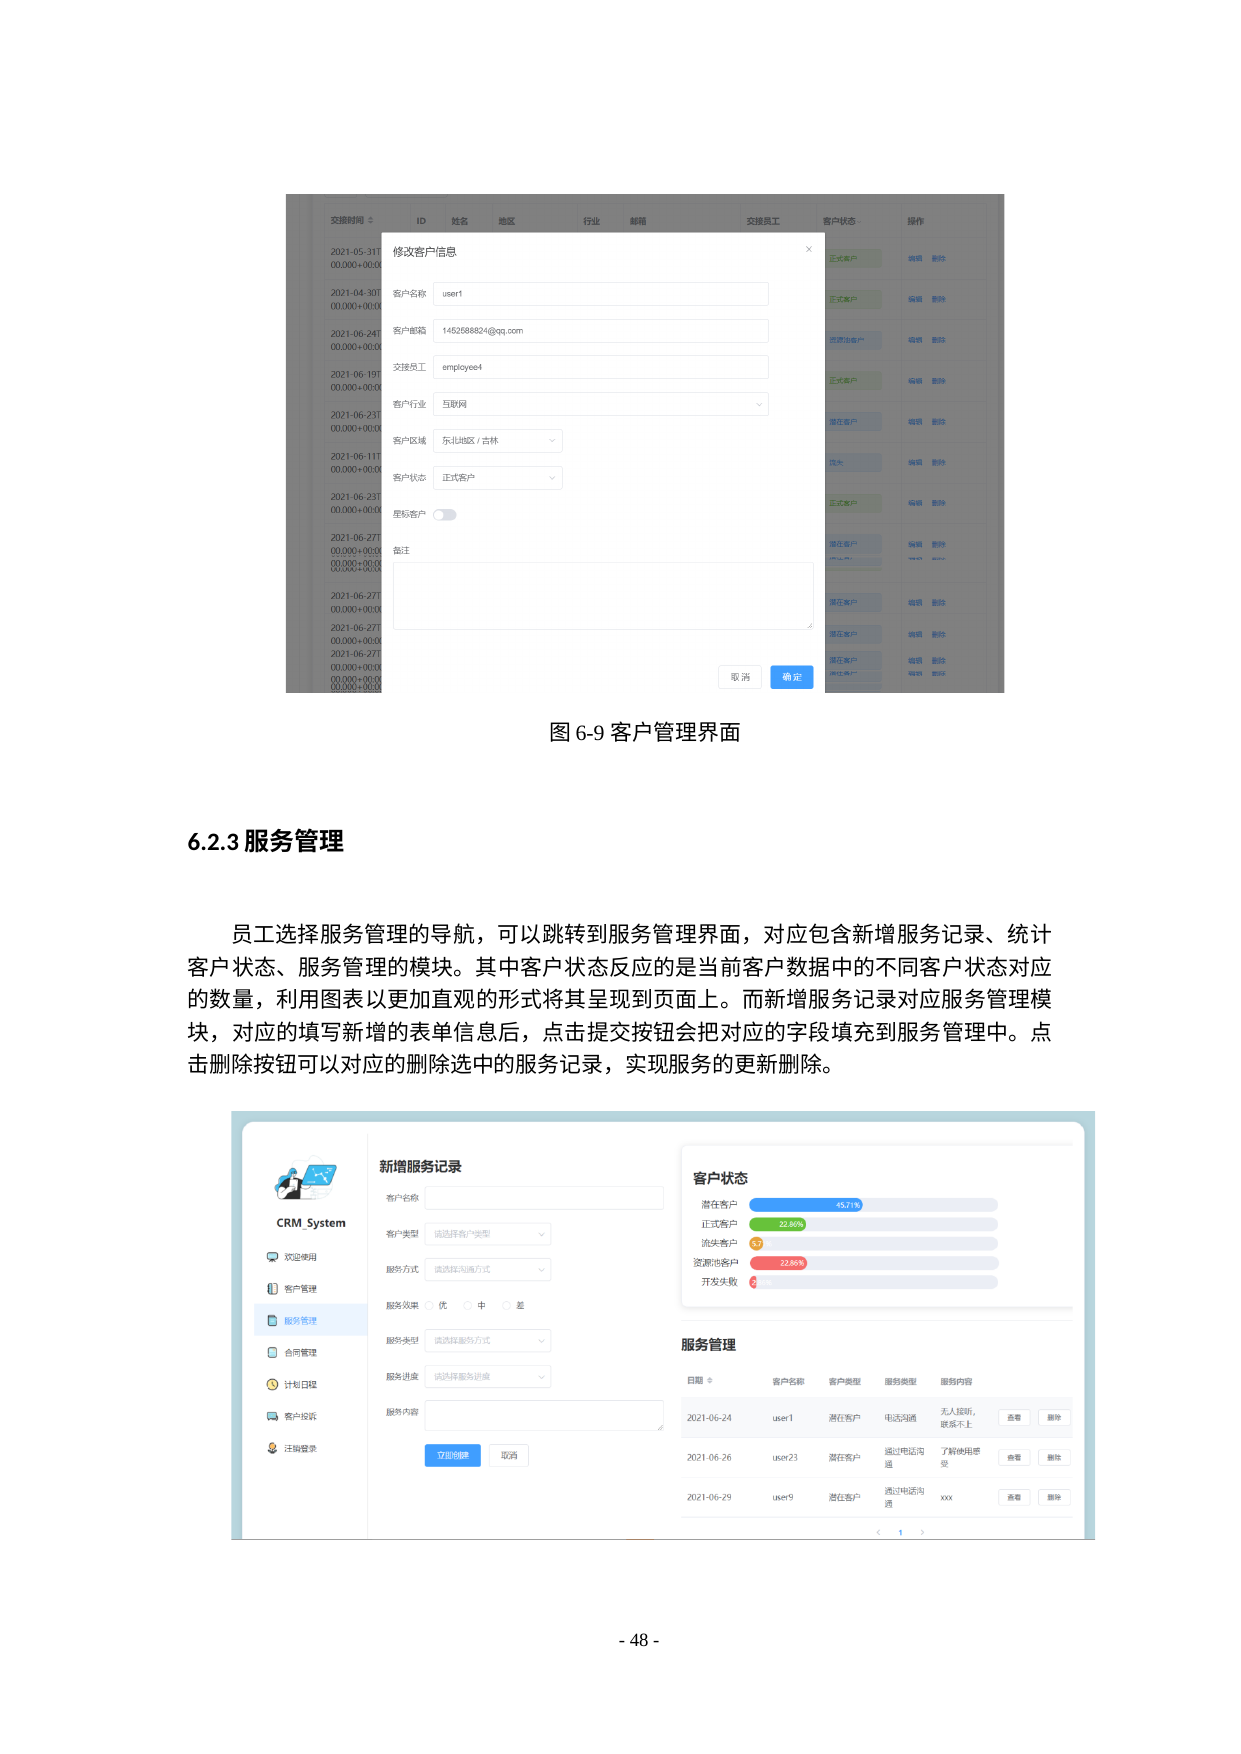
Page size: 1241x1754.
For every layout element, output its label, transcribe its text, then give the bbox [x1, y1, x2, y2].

text 员工选择服务管理的导航，可以跳转到服务管理界面，对应包含新增服务记录、统计客户状态、服务管理的模块。其中客户状态反应的是当前客户数据中的不同客户状态对应的数量，利用图表以更加直观的形式将其呈现到页面上。而新增服务记录对应服务管理模块，对应的填写新增的表单信息后，点击提交按钮会把对应的字段填充到服务管理中。点击删除按钮可以对应的删除选中的服务记录，实现服务的更新删除。 [187, 917, 1053, 1079]
picture [231, 1111, 1096, 1540]
picture [285, 194, 1005, 693]
text 图6-9 客户管理界面 [187, 714, 1053, 747]
subtitle 6.2.3 服务管理 [187, 807, 1031, 872]
